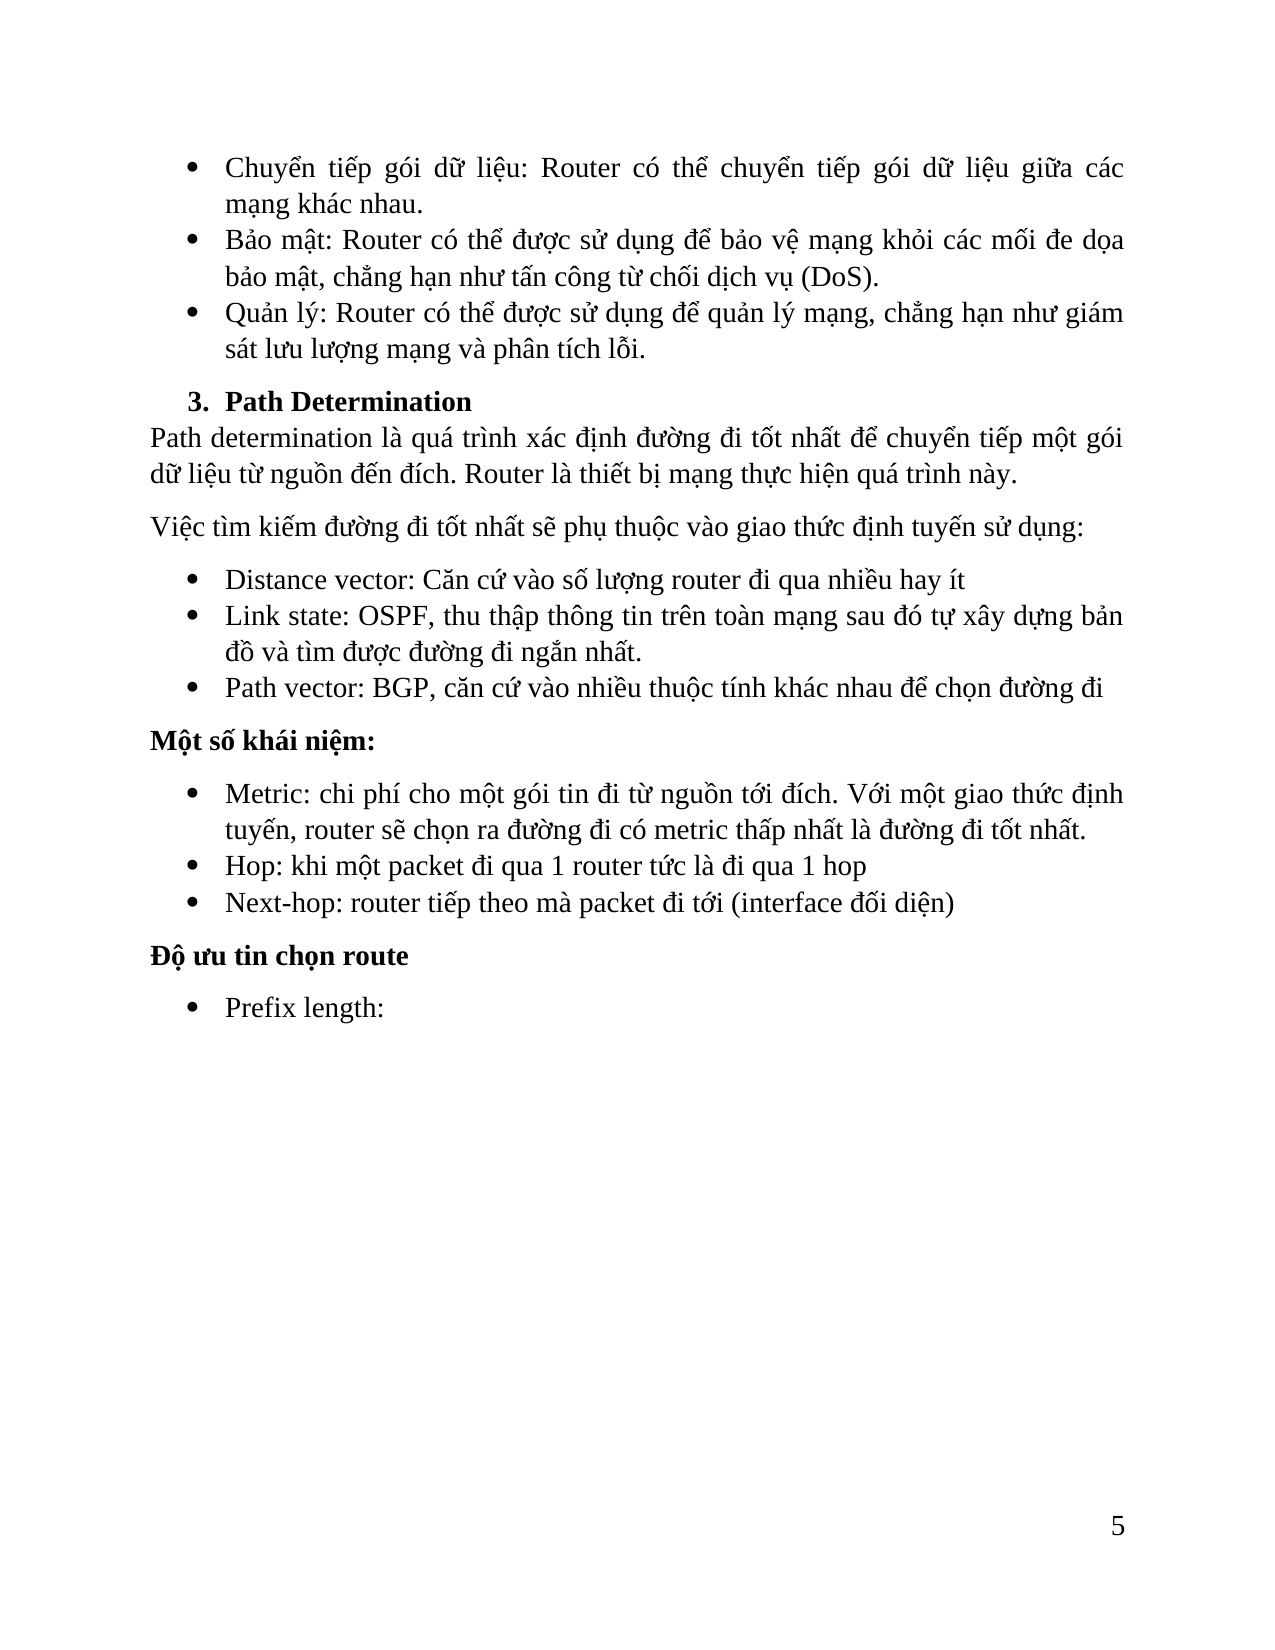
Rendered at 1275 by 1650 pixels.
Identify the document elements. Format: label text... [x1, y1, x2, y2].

text Độ ưu tin chọn route [150, 938, 1125, 971]
text Việc tìm kiếm đường đi tốt nhất sẽ phụ thuộc vào giao thức định tuyến sử dụng: [150, 509, 1125, 542]
list Hop: khi một packet đi qua 1 router tức là đi qua 1 hop [187, 848, 1125, 882]
list Distance vector: Căn cứ vào số lượng router đi qua nhiều hay ít [187, 562, 1125, 595]
subtitle Path Determination [187, 384, 1125, 417]
list Quản lý: Router có thể được sử dụng để quản lý mạng, chẳng hạn như giám sát lưu lượng mạng và phân tích lỗi. [187, 295, 1125, 364]
list Path vector: BGP, căn cứ vào nhiều thuộc tính khác nhau để chọn đường đi [187, 670, 1125, 704]
list Bảo mật: Router có thể được sử dụng để bảo vệ mạng khỏi các mối đe dọa bảo mật, chẳng hạn như tấn công từ chối dịch vụ (DoS). [187, 222, 1125, 292]
list Prefix length: [187, 991, 1125, 1024]
list Chuyển tiếp gói dữ liệu: Router có thể chuyển tiếp gói dữ liệu giữa các mạng khác nhau. [187, 150, 1125, 220]
list Link state: OSPF, thu thập thông tin trên toàn mạng sau đó tự xây dựng bản đồ và tìm được đường đi ngắn nhất. [187, 598, 1125, 668]
text Một số khái niệm: [150, 723, 1125, 757]
list Next-hop: router tiếp theo mà packet đi tới (interface đối diện) [187, 885, 1125, 918]
text Path determination là quá trình xác định đường đi tốt nhất để chuyển tiếp một gói dữ liệu từ nguồn đến đích. Router là thiết bị mạng thực hiện quá trình này. [150, 420, 1125, 490]
list Metric: chi phí cho một gói tin đi từ nguồn tới đích. Với một giao thức định tuyến, router sẽ chọn ra đường đi có metric thấp nhất là đường đi tốt nhất. [187, 776, 1125, 846]
